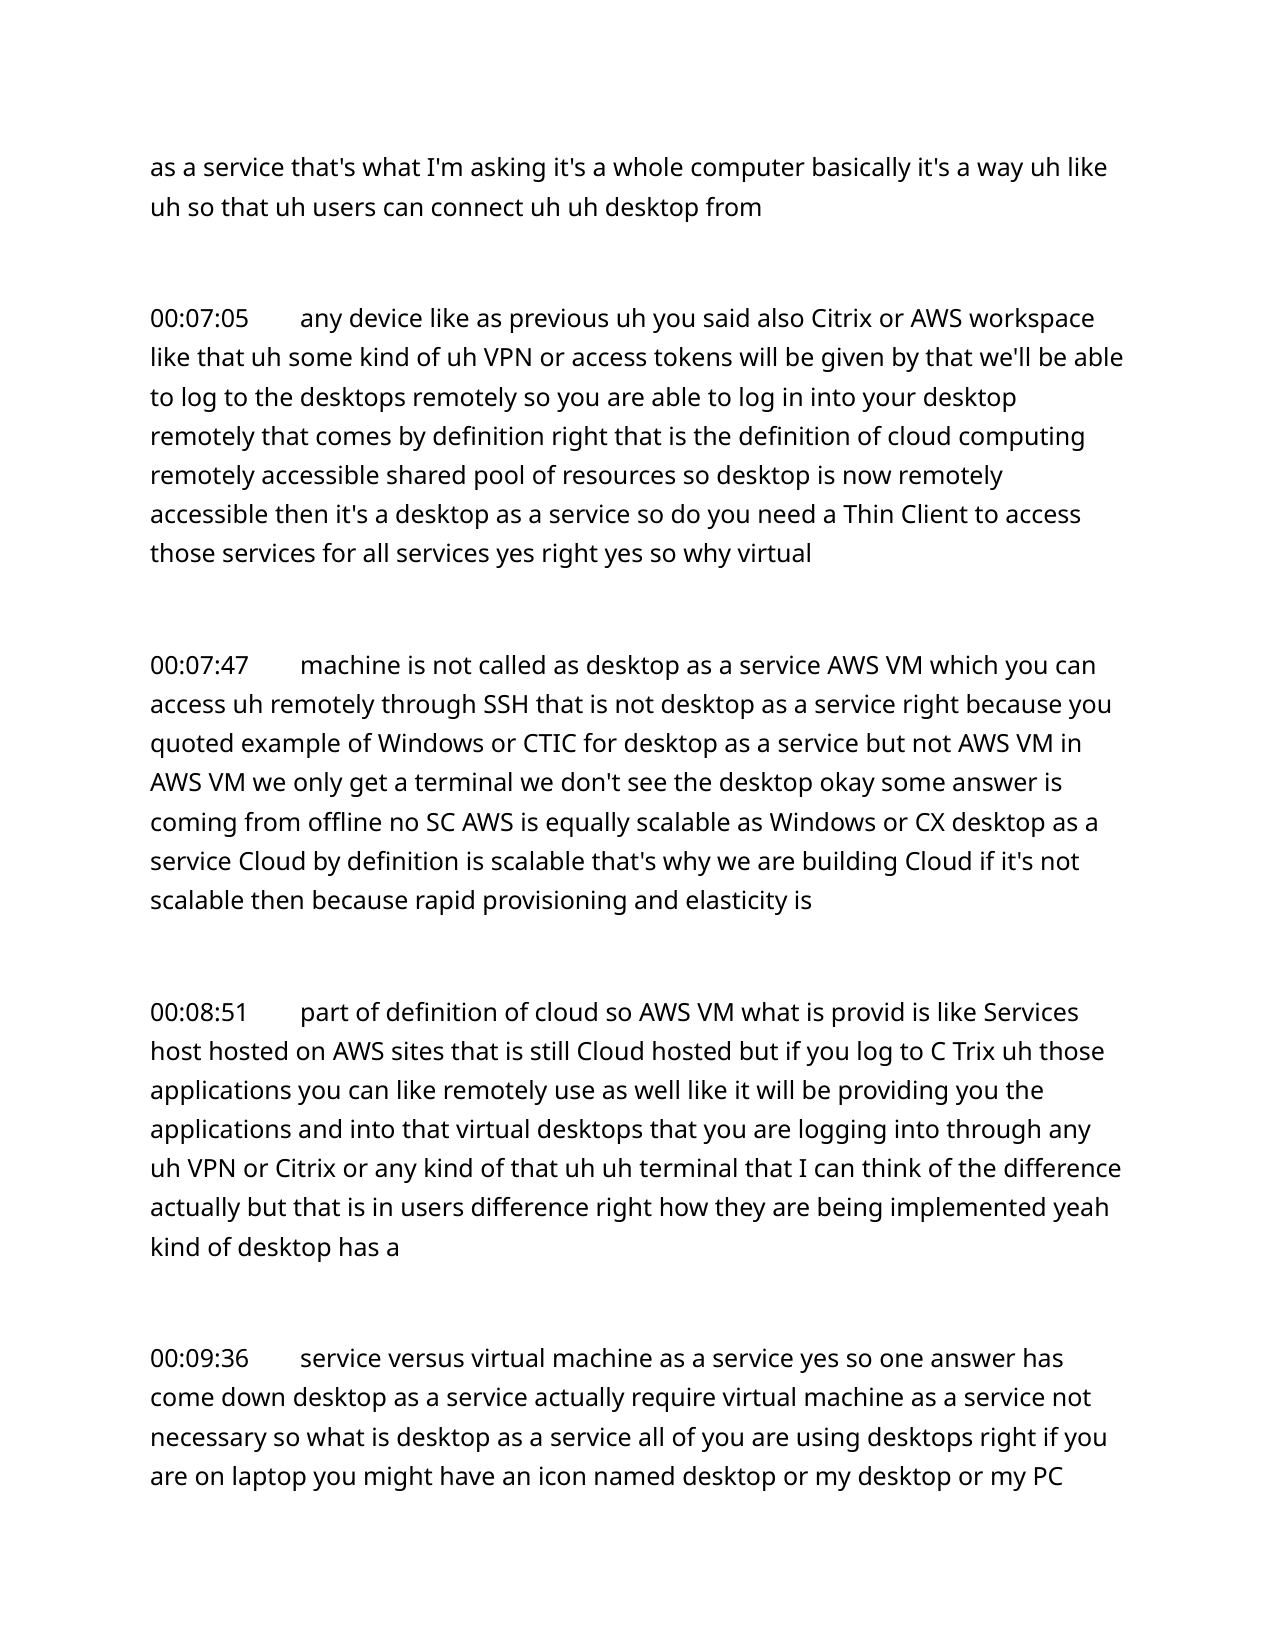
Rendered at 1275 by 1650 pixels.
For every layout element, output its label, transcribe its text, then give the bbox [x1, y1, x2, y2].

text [150, 1341, 1125, 1492]
text 00:07:05 any device like as previous uh you said also Citrix or AWS workspace like that uh some kind of uh VPN or access tokens will be given by that we'll be able to log to the desktops remotely so you are able to log in into your desktop remotely that comes by definition right that is the definition of cloud computing remotely accessible shared pool of resources so desktop is now remotely accessible then it's a desktop as a service so do you need a Thin Client to access those services for all services yes right yes so why virtual [150, 301, 1125, 570]
text 00:07:47 machine is not called as desktop as a service AWS VM which you can access uh remotely through SSH that is not desktop as a service right because you quoted example of Windows or CTIC for desktop as a service but not AWS VM in AWS VM we only get a terminal we don't see the desktop okay some answer is coming from offline no SC AWS is equally scalable as Windows or CX desktop as a service Cloud by definition is scalable that's why we are building Cloud if it's not scalable then because rapid provisioning and elasticity is [150, 647, 1125, 917]
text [150, 150, 1125, 223]
text 00:08:51 part of definition of cloud so AWS VM what is provid is like Services host hosted on AWS sites that is still Cloud hosted but if you log to C Trix uh those applications you can like remotely use as well like it will be providing you the applications and into that virtual desktops that you are logging into through any uh VPN or Citrix or any kind of that uh uh terminal that I can think of the difference actually but that is in users difference right how they are being implemented yeah kind of desktop has a [150, 994, 1125, 1263]
